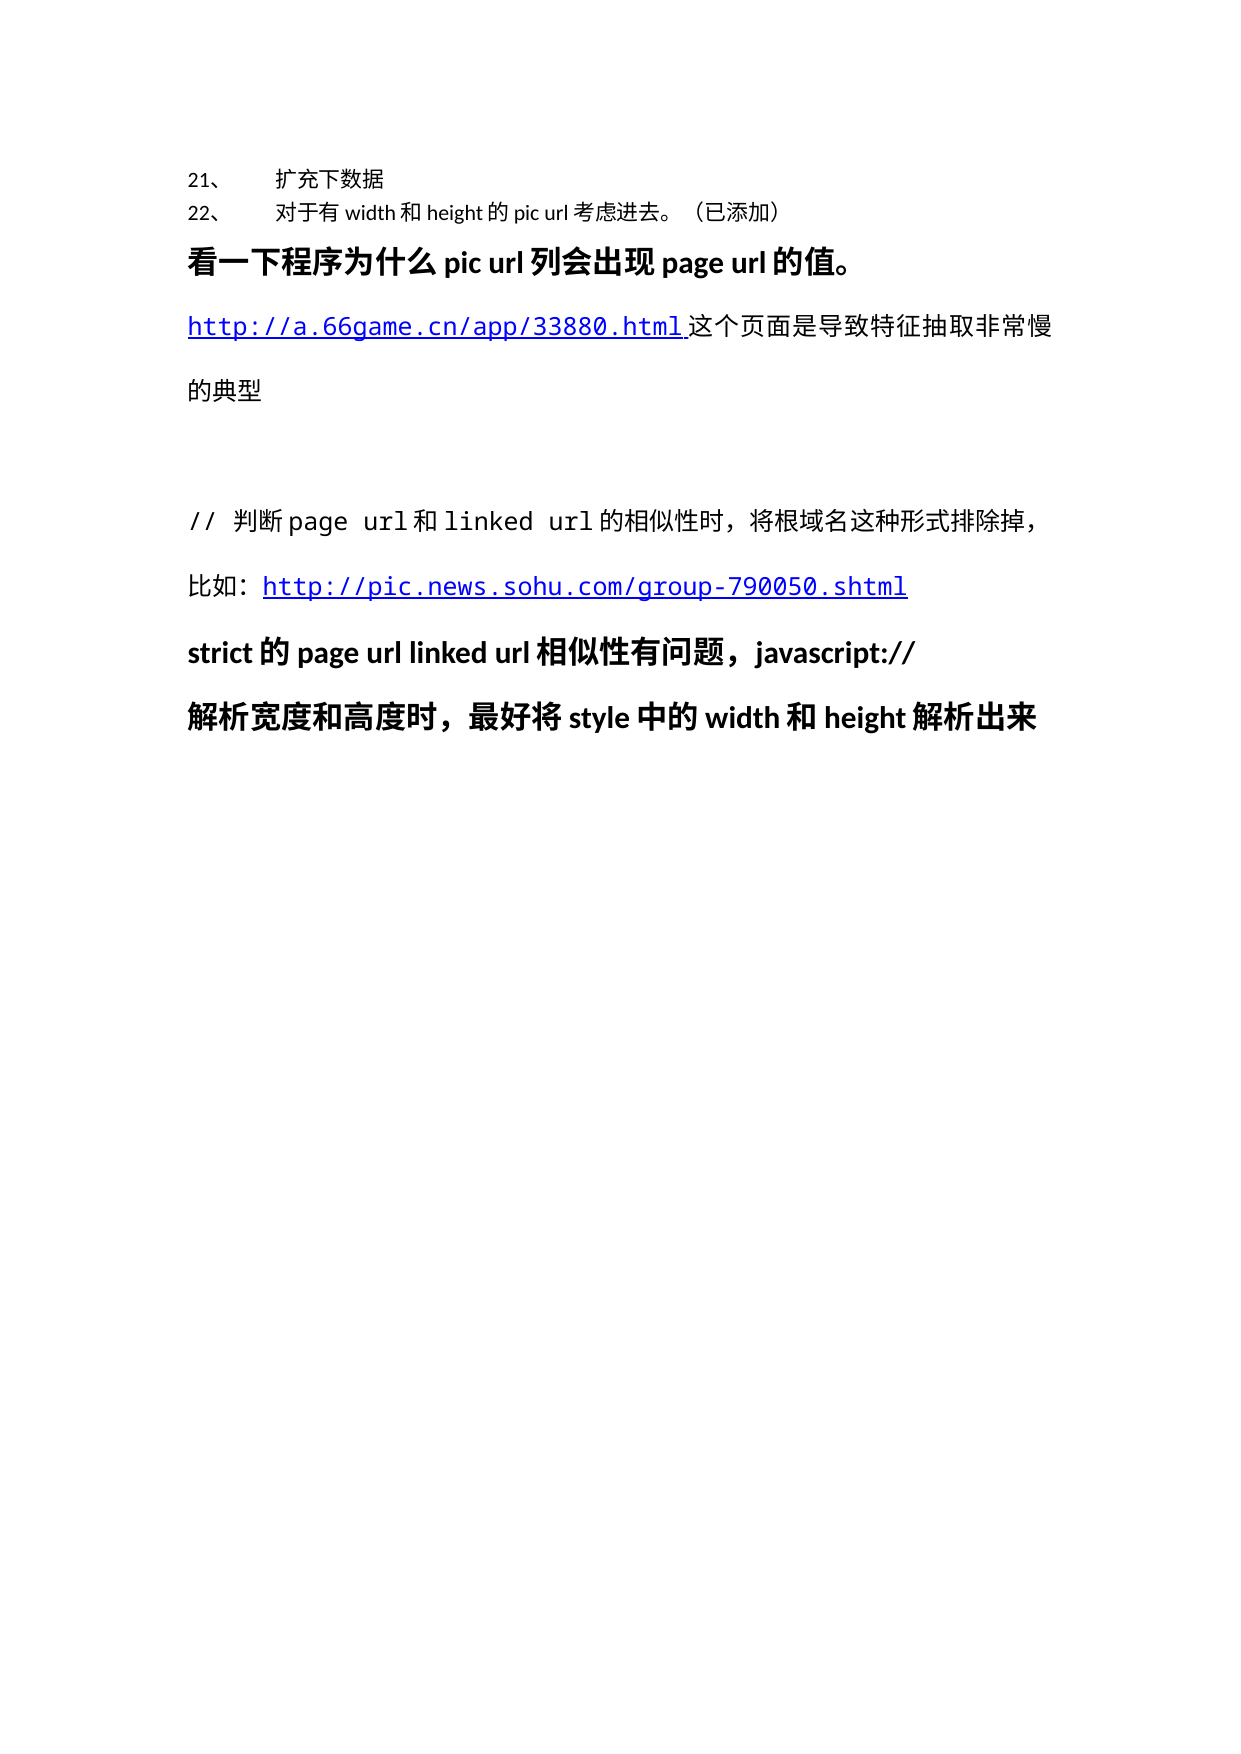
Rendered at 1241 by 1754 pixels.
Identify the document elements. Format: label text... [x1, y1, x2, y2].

text http://a.66game.cn/app/33880.html这个页面是导致特征抽取非常慢的典型 [187, 292, 1053, 422]
list 扩充下数据 [187, 162, 1053, 194]
text 看一下程序为什么pic url列会出现page url的值。 [187, 227, 1053, 292]
list 对于有width和height的pic url考虑进去。（已添加） [187, 194, 1053, 227]
text strict的page url linked url相似性有问题，javascript:// [187, 617, 1053, 682]
text 解析宽度和高度时，最好将style中的width和height解析出来 [187, 682, 1053, 747]
text // 判断page url和linked url的相似性时，将根域名这种形式排除掉，比如：http://pic.news.sohu.com/group-790050.shtml [187, 487, 1053, 617]
